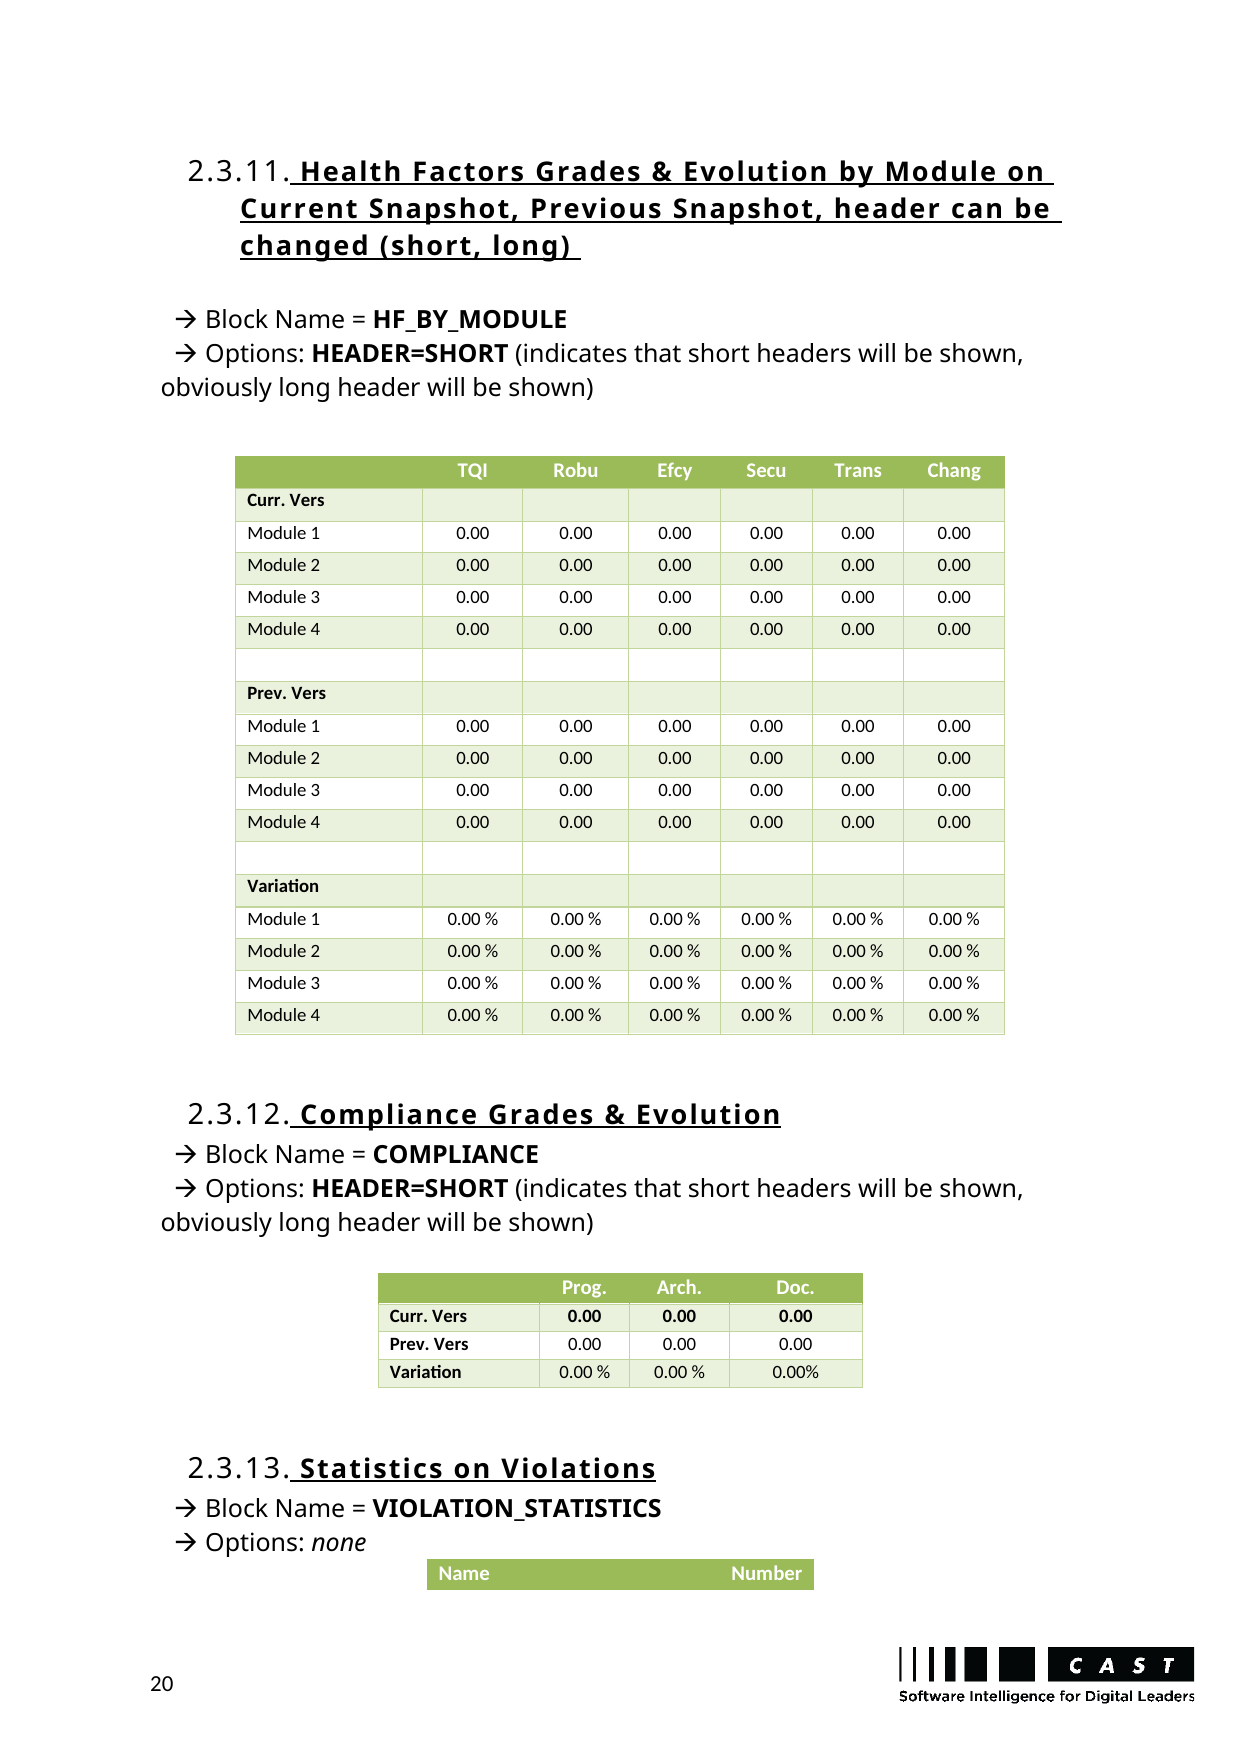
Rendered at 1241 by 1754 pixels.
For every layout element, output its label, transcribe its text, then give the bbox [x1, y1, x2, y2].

table_cell [813, 489, 903, 521]
table_cell Module 1 [236, 908, 422, 938]
table_cell Module 4 [236, 617, 422, 648]
table_cell 0.00 [629, 746, 720, 777]
table_header Arch. [630, 1274, 729, 1303]
table_cell 0.00 [813, 522, 903, 552]
table_cell [423, 489, 522, 521]
table_header Name [428, 1560, 663, 1589]
table_cell 0.00 % [540, 1360, 629, 1387]
table_cell 0.00 [423, 715, 522, 745]
table_cell 0.00 % [423, 971, 522, 1002]
table_cell 0.00 % [721, 908, 812, 938]
table_cell Prev. Vers [379, 1332, 539, 1359]
table_cell 0.00 [523, 778, 628, 809]
table_cell [904, 875, 1004, 906]
table_cell 0.00 [523, 617, 628, 648]
table_cell 0.00 [540, 1332, 629, 1359]
table_cell Prev. Vers [236, 682, 422, 713]
table_cell 0.00 [540, 1305, 629, 1331]
table_cell 0.00 % [423, 1003, 522, 1033]
table_cell 0.00 % [629, 971, 720, 1002]
table_header Doc. [730, 1274, 862, 1303]
table_cell 0.00 [523, 585, 628, 616]
table_cell [523, 489, 628, 521]
table_header Efcy [629, 457, 720, 488]
table_cell [523, 842, 628, 873]
table_header [236, 457, 422, 488]
table_cell [813, 875, 903, 906]
table_cell 0.00 [813, 778, 903, 809]
table_cell [721, 489, 812, 521]
table_cell 0.00 [904, 746, 1004, 777]
table_cell 0.00 [523, 553, 628, 584]
table_cell 0.00 % [630, 1360, 729, 1387]
table_cell [904, 489, 1004, 521]
table_cell 0.00 [423, 553, 522, 584]
table_cell Curr. Vers [379, 1305, 539, 1331]
table_cell 0.00 [730, 1305, 862, 1331]
table_cell 0.00 % [721, 1003, 812, 1033]
table_cell [236, 649, 422, 681]
table_header [379, 1274, 539, 1303]
table_cell [629, 489, 720, 521]
table_cell 0.00 % [523, 971, 628, 1002]
table_cell 0.00 % [904, 908, 1004, 938]
table_cell Module 1 [236, 522, 422, 552]
table_cell Module 2 [236, 746, 422, 777]
table_cell 0.00 % [721, 939, 812, 970]
table_cell 0.00 % [629, 939, 720, 970]
table_cell 0.00 [523, 715, 628, 745]
table_cell [629, 649, 720, 681]
table_cell Variation [379, 1360, 539, 1387]
table_cell Module 2 [236, 553, 422, 584]
table_cell 0.00 [813, 746, 903, 777]
table_cell 0.00 [721, 617, 812, 648]
table_cell 0.00 [904, 585, 1004, 616]
table_cell 0.00 [904, 810, 1004, 841]
table_cell Module 2 [236, 939, 422, 970]
table_cell [813, 649, 903, 681]
table_cell Module 4 [236, 1003, 422, 1033]
table_cell 0.00 % [523, 1003, 628, 1033]
table_cell 0.00 [813, 553, 903, 584]
table_cell 0.00 % [904, 1003, 1004, 1033]
table_cell [236, 842, 422, 873]
table_header Number [664, 1560, 813, 1589]
table_cell 0.00 [904, 522, 1004, 552]
table_cell 0.00 [721, 522, 812, 552]
table_cell [721, 649, 812, 681]
table_cell 0.00 % [813, 1003, 903, 1033]
table_cell 0.00 % [904, 971, 1004, 1002]
table_cell 0.00 % [523, 908, 628, 938]
table_cell 0.00 % [523, 939, 628, 970]
table_cell [813, 842, 903, 873]
table_cell 0.00 [721, 553, 812, 584]
table_cell 0.00 [721, 810, 812, 841]
table_header TQI [423, 457, 522, 488]
table_cell 0.00 [629, 617, 720, 648]
table_cell 0.00 [523, 522, 628, 552]
table_cell 0.00 [523, 746, 628, 777]
table_cell 0.00 [721, 715, 812, 745]
table_cell Module 3 [236, 971, 422, 1002]
table_cell [523, 875, 628, 906]
table_cell 0.00 [904, 778, 1004, 809]
table_cell 0.00 [813, 810, 903, 841]
table_cell 0.00 % [813, 908, 903, 938]
table_cell [721, 682, 812, 713]
text Block Name = VIOLATION_STATISTICS Options: none [160, 1491, 1090, 1559]
table_cell Curr. Vers [236, 489, 422, 521]
table_cell [523, 649, 628, 681]
table_cell 0.00 [630, 1305, 729, 1331]
table_cell [721, 842, 812, 873]
table_cell 0.00 [523, 810, 628, 841]
table_cell [904, 842, 1004, 873]
table_cell 0.00 [629, 810, 720, 841]
table_cell 0.00 [813, 617, 903, 648]
table_cell 0.00 [813, 585, 903, 616]
text Block Name = HF_BY_MODULE Options: HEADER=SHORT (indicates that short headers will be shown, obviously long header will be shown) [160, 302, 1090, 404]
table_cell 0.00 [629, 778, 720, 809]
table_cell [629, 842, 720, 873]
text Block Name = COMPLIANCE Options: HEADER=SHORT (indicates that short headers will be shown, obviously long header will be shown) [160, 1137, 1090, 1273]
table_cell 0.00 % [423, 908, 522, 938]
table_cell 0.00 [423, 522, 522, 552]
table_cell [813, 682, 903, 713]
table_cell 0.00 [423, 746, 522, 777]
table_cell Module 1 [236, 715, 422, 745]
table_cell Module 3 [236, 585, 422, 616]
table_cell 0.00 [904, 715, 1004, 745]
table_header Robu [523, 457, 628, 488]
table_header Secu [721, 457, 812, 488]
table_cell [904, 682, 1004, 713]
table_cell [629, 875, 720, 906]
table_cell [904, 649, 1004, 681]
table_cell Module 3 [236, 778, 422, 809]
table_cell [423, 842, 522, 873]
table_cell 0.00 [423, 810, 522, 841]
table_cell [629, 682, 720, 713]
table_cell 0.00 % [629, 1003, 720, 1033]
table_cell 0.00 [813, 715, 903, 745]
table_cell 0.00 % [813, 971, 903, 1002]
table_cell 0.00 [721, 778, 812, 809]
table_cell [423, 875, 522, 906]
table_cell [721, 875, 812, 906]
table_cell 0.00 [721, 746, 812, 777]
table_cell 0.00 [904, 617, 1004, 648]
subtitle Compliance Grades & Evolution [187, 1093, 1090, 1133]
table_cell 0.00 [629, 553, 720, 584]
table_cell 0.00% [730, 1360, 862, 1387]
table_cell [423, 649, 522, 681]
table_cell Module 4 [236, 810, 422, 841]
table_cell [523, 682, 628, 713]
table_cell 0.00 % [721, 971, 812, 1002]
table_cell 0.00 [629, 585, 720, 616]
table_cell 0.00 [630, 1332, 729, 1359]
table_header Chang [904, 457, 1004, 488]
table_cell 0.00 [423, 778, 522, 809]
table_cell 0.00 [904, 553, 1004, 584]
table_cell 0.00 [423, 617, 522, 648]
table_header Trans [813, 457, 903, 488]
table_cell Variation [236, 875, 422, 906]
subtitle Statistics on Violations [187, 1447, 1090, 1487]
table_cell 0.00 [423, 585, 522, 616]
table_cell 0.00 [629, 522, 720, 552]
table_cell [423, 682, 522, 713]
table_cell 0.00 [629, 715, 720, 745]
picture [899, 1647, 1195, 1705]
table_cell 0.00 [730, 1332, 862, 1359]
table_header Prog. [540, 1274, 629, 1303]
table_cell 0.00 [721, 585, 812, 616]
table_cell 0.00 % [629, 908, 720, 938]
table_cell 0.00 % [904, 939, 1004, 970]
subtitle Health Factors Grades & Evolution by Module on Current Snapshot, Previous Snapshot, header can be changed (short, long) [187, 150, 1090, 263]
table_cell 0.00 % [813, 939, 903, 970]
table_cell 0.00 % [423, 939, 522, 970]
